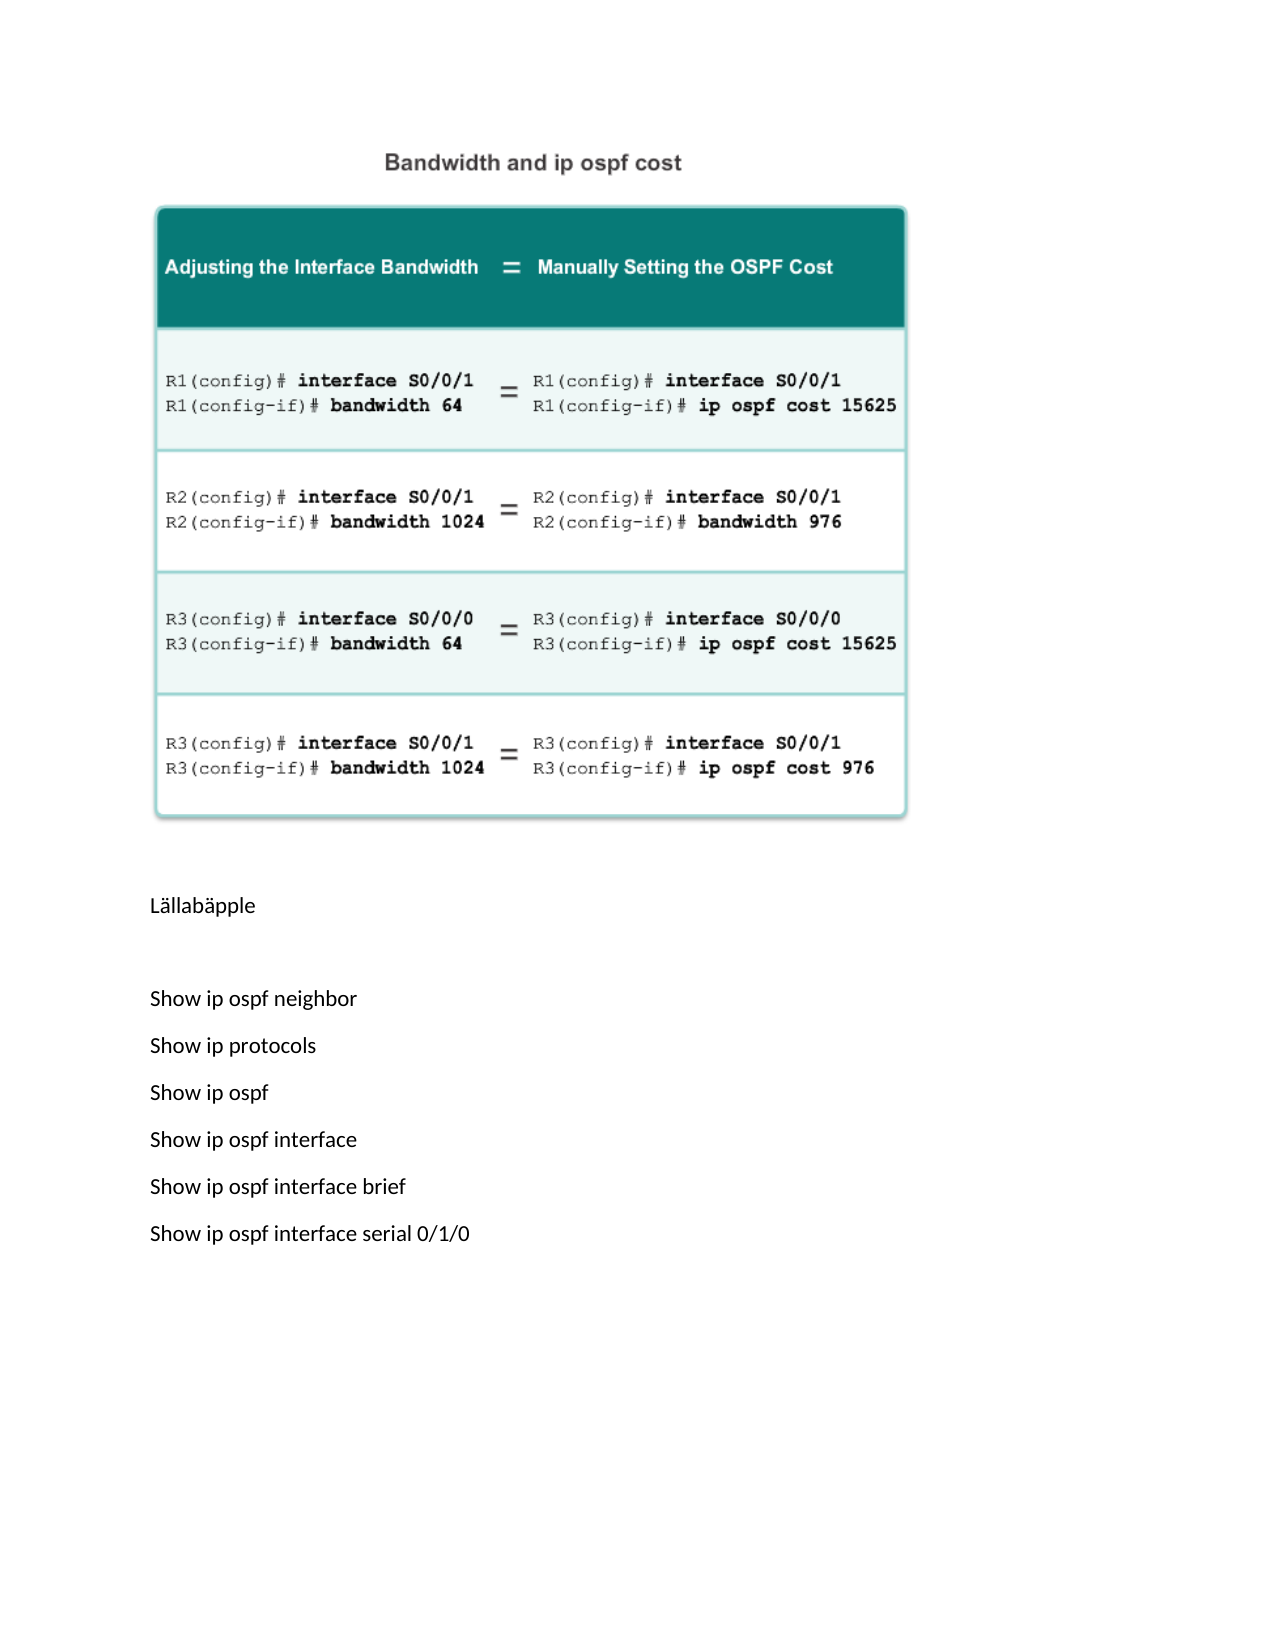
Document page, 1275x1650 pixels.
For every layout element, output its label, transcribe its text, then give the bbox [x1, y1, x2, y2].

text Show ip ospf [150, 1078, 1125, 1106]
text Lällabäpple [150, 891, 1125, 919]
text Show ip protocols [150, 1031, 1125, 1059]
text Show ip ospf neighbor [150, 984, 1125, 1013]
text Show ip ospf interface [150, 1125, 1125, 1153]
text Show ip ospf interface brief [150, 1172, 1125, 1200]
text Show ip ospf interface serial 0/1/0 [150, 1219, 1125, 1247]
picture [150, 150, 911, 826]
